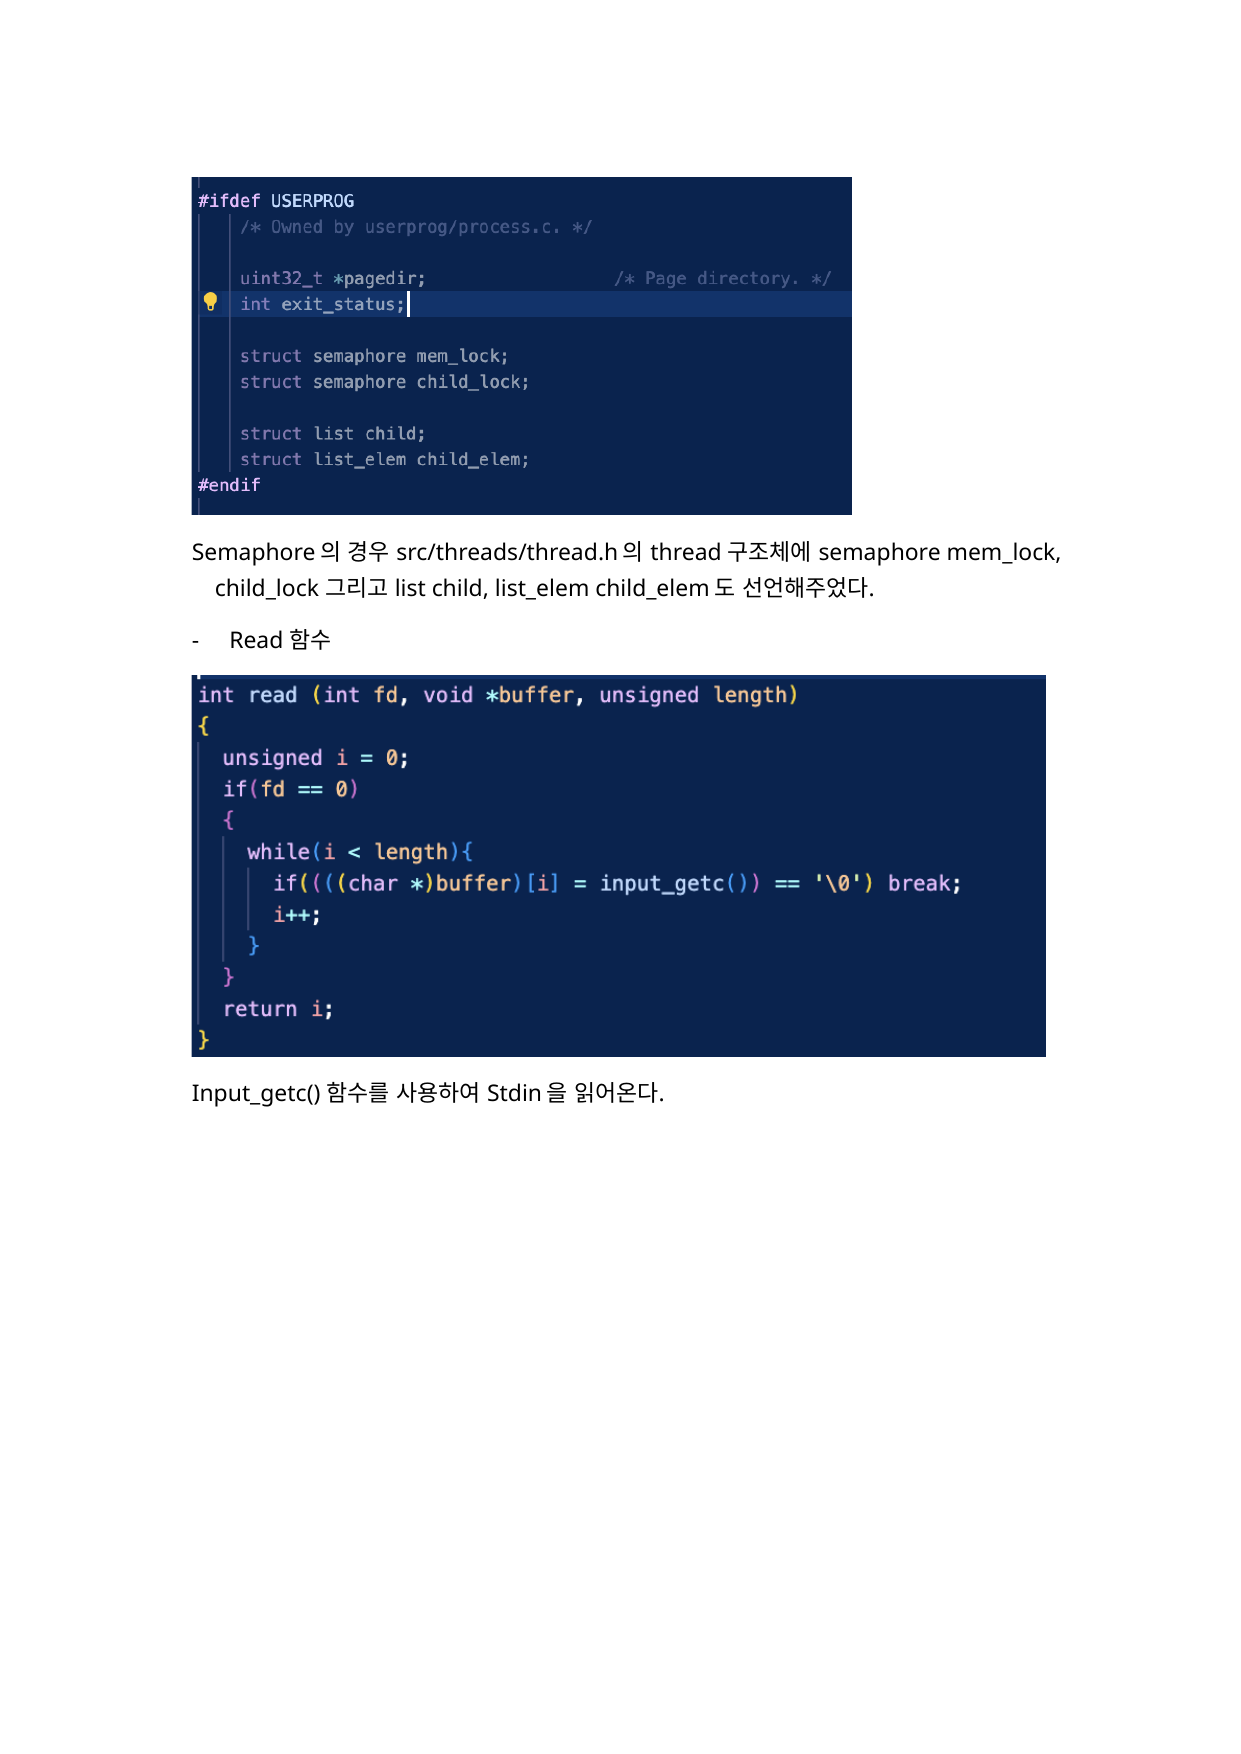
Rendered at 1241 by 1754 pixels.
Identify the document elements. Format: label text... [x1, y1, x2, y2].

picture [191, 675, 1046, 1057]
list Read 함수 [192, 622, 1090, 656]
picture [191, 177, 852, 515]
text Input_getc() 함수를 사용하여 Stdin을 읽어온다. [192, 1075, 1090, 1108]
list Semaphore의 경우 src/threads/thread.h의 thread 구조체에 semaphore mem_lock, child_lock 그리고 list child, list_elem child_elem도 선언해주었다. [192, 534, 1090, 603]
